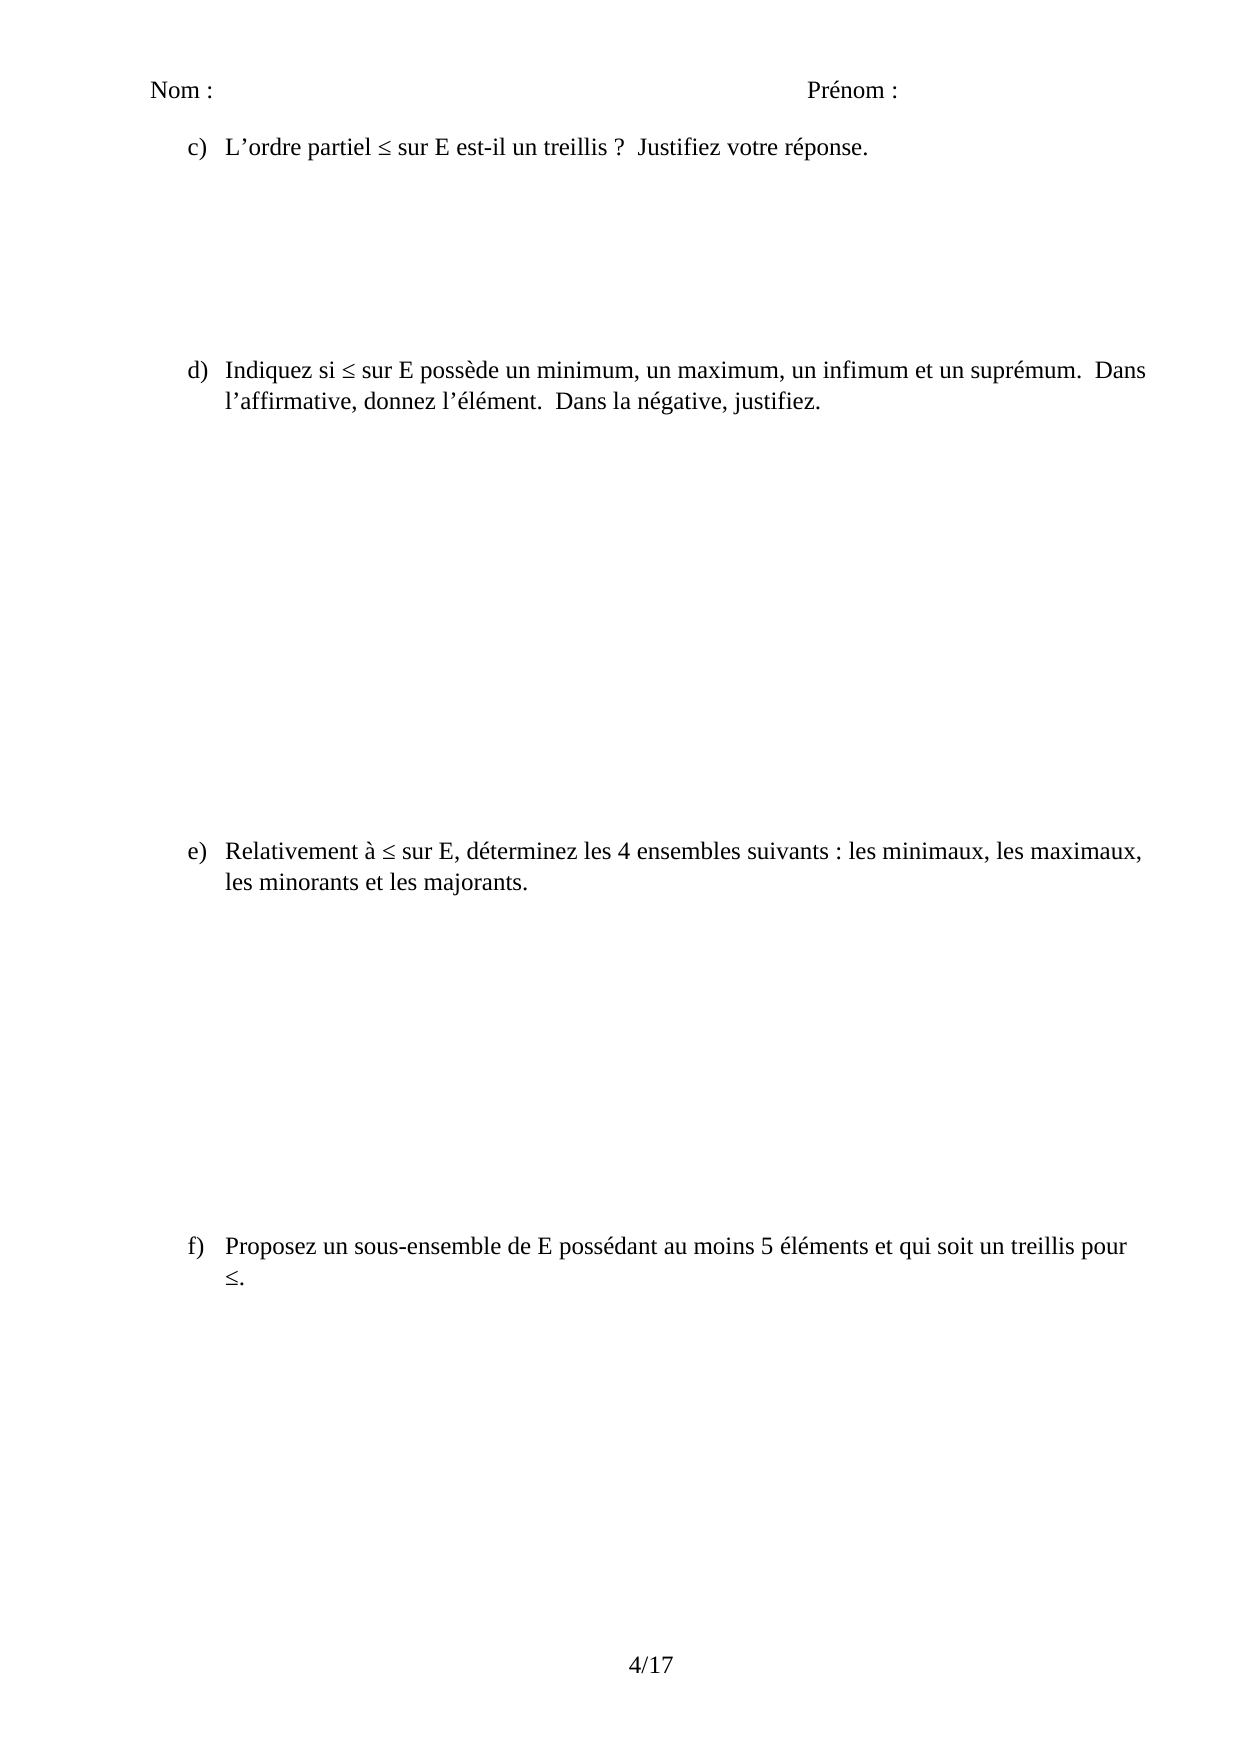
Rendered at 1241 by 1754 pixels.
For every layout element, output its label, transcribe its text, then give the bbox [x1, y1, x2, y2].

list Indiquez si ≤ sur E possède un minimum, un maximum, un infimum et un suprémum. Dans l’affirmative, donnez l’élément. Dans la négative, justifiez. [187, 355, 1152, 415]
list Proposez un sous-ensemble de E possédant au moins 5 éléments et qui soit un treillis pour ≤. [187, 1231, 1152, 1291]
list L’ordre partiel ≤ sur E est-il un treillis ? Justifiez votre réponse. [187, 132, 1152, 161]
list Relativement à ≤ sur E, déterminez les 4 ensembles suivants : les minimaux, les maximaux, les minorants et les majorants. [187, 836, 1152, 896]
